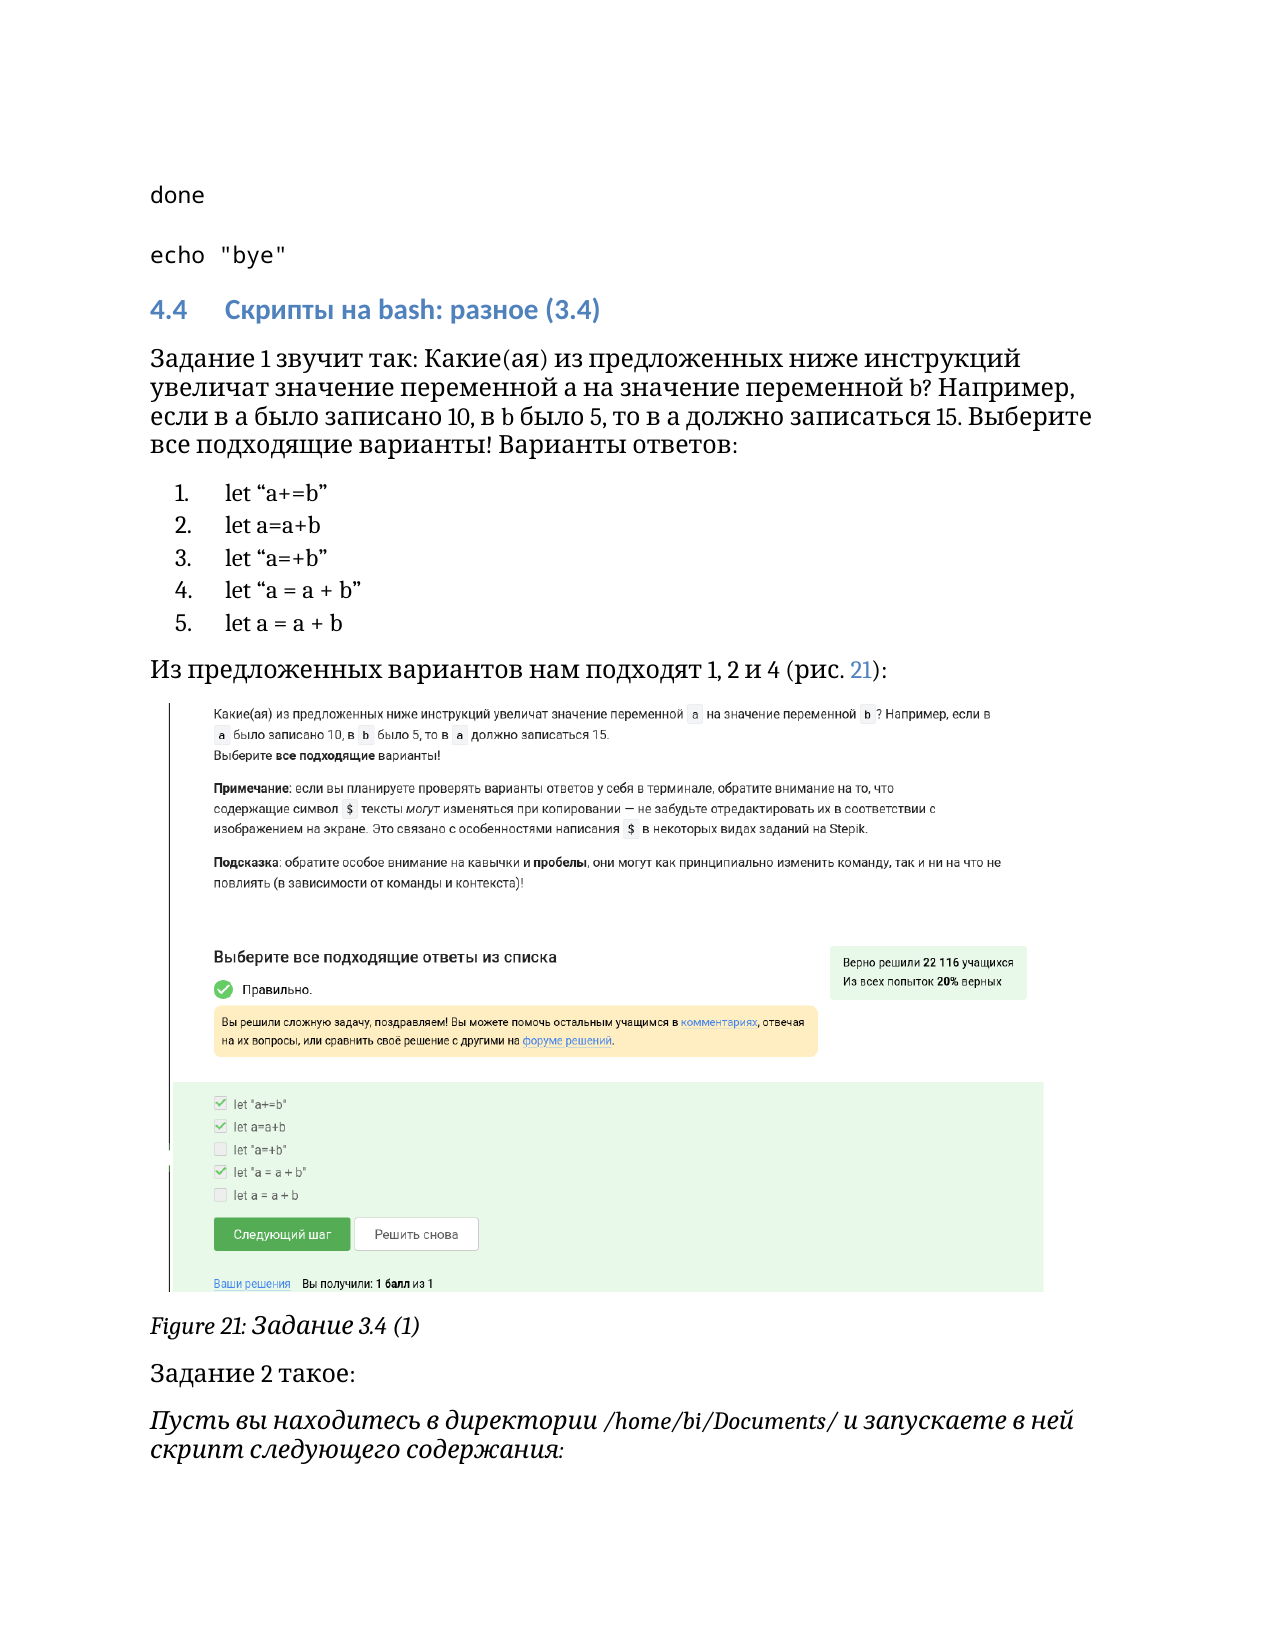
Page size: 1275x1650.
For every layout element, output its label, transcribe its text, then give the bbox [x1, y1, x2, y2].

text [150, 150, 1125, 270]
text Задание 1 звучит так: Какие(ая) из предложенных ниже инструкций увеличат значение переменной а на значение переменной b? Например, если в а было записано 10, в b было 5, то в а должно записаться 15. Выберите все подходящие варианты! Варианты ответов: [150, 345, 1125, 460]
picture [168, 703, 1044, 1292]
text Из предложенных вариантов нам подходят 1, 2 и 4 (рис. 21): [150, 656, 1125, 685]
list let “a=+b” [175, 544, 1125, 573]
text Пусть вы находитесь в директории /home/bi/Documents/ и запускаете в ней скрипт следующего содержания: [150, 1407, 1125, 1464]
list let “a+=b” [175, 479, 1125, 508]
list let a=a+b [175, 511, 1125, 540]
text Figure 21: Задание 3.4 (1) [150, 1312, 1125, 1341]
subtitle 4.4 Скрипты на bash: разное (3.4) [150, 291, 1125, 326]
list let a = a + b [175, 609, 1125, 638]
text Задание 2 такое: [150, 1359, 1125, 1388]
list let “a = a + b” [175, 576, 1125, 605]
